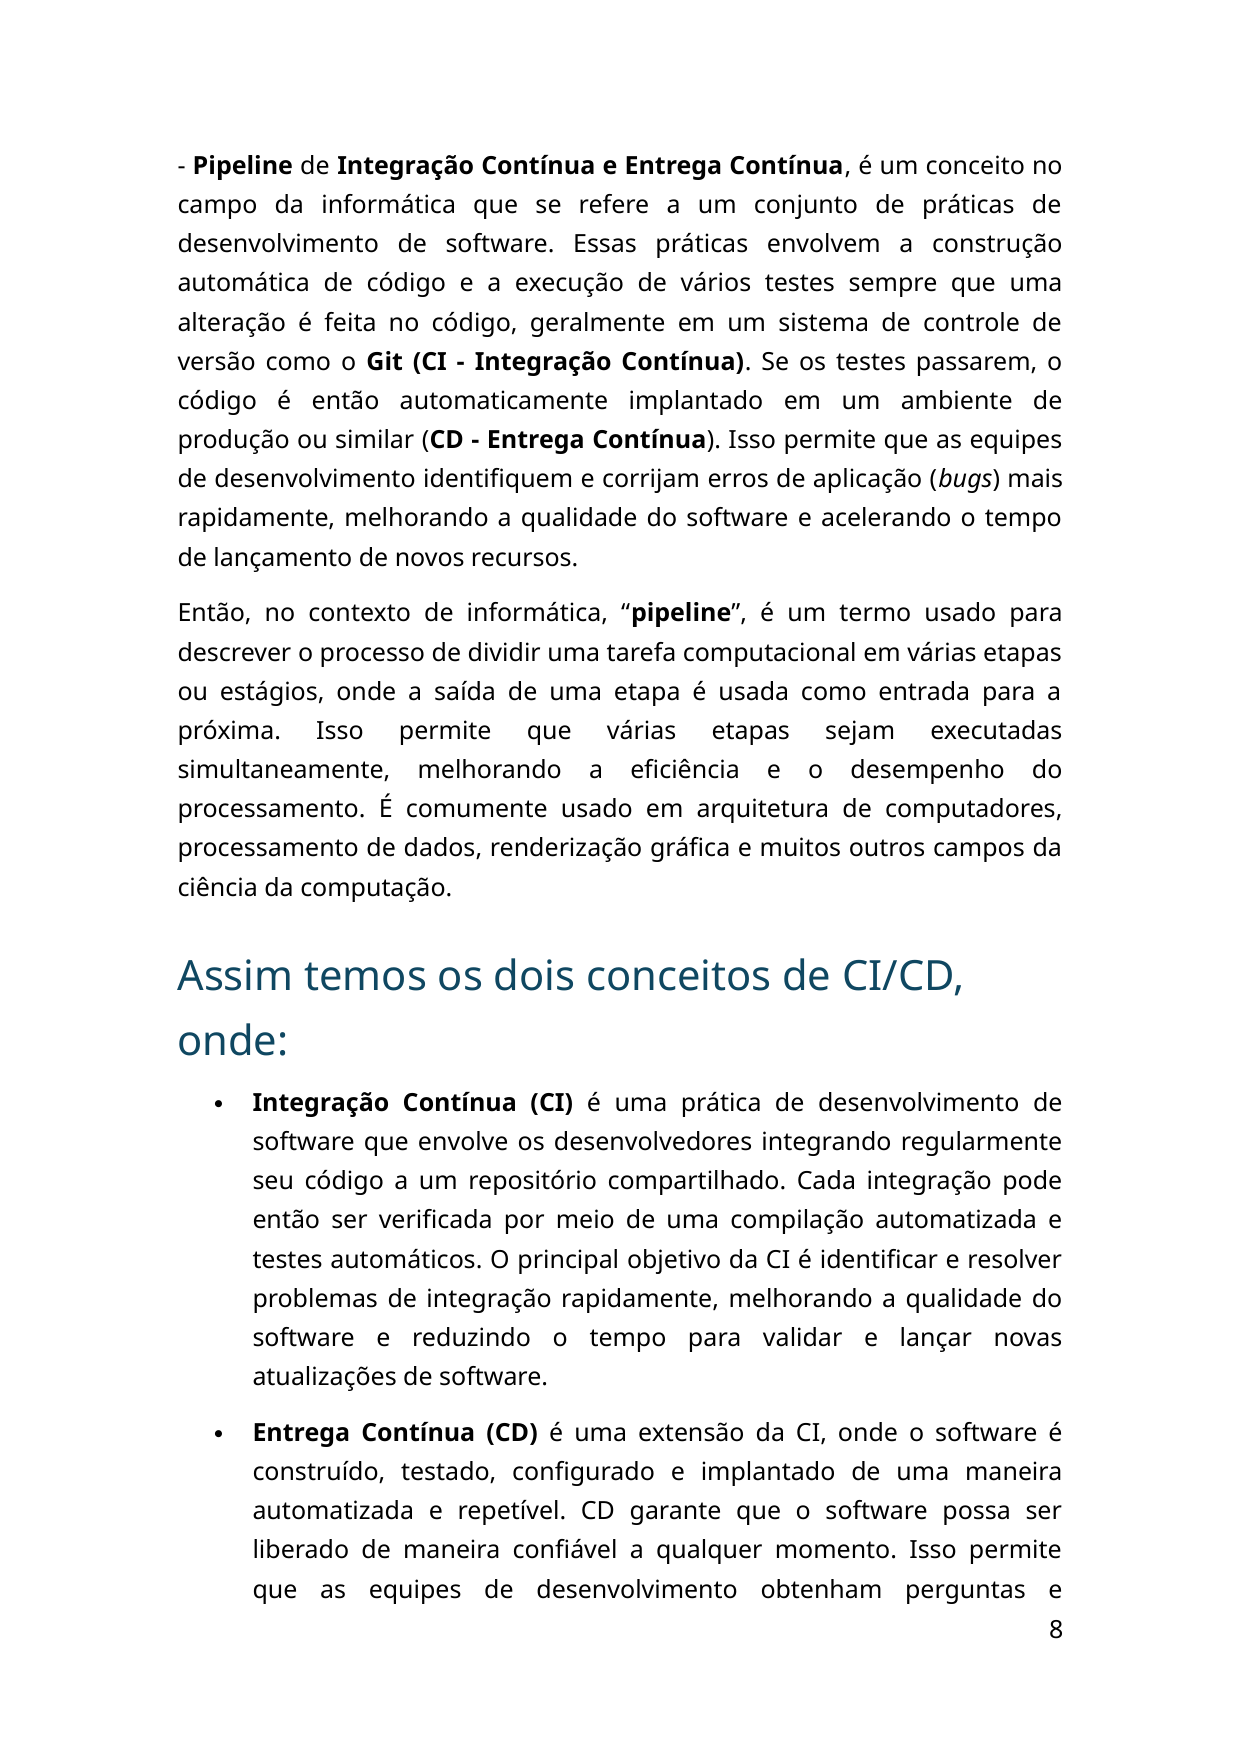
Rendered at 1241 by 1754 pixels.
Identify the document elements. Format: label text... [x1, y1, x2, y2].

text Então, no contexto de informática, “pipeline”, é um termo usado para descrever o processo de dividir uma tarefa computacional em várias etapas ou estágios, onde a saída de uma etapa é usada como entrada para a próxima. Isso permite que várias etapas sejam executadas simultaneamente, melhorando a eficiência e o desempenho do processamento. É comumente usado em arquitetura de computadores, processamento de dados, renderização gráfica e muitos outros campos da ciência da computação. [177, 595, 1063, 903]
list Integração Contínua (CI) é uma prática de desenvolvimento de software que envolve os desenvolvedores integrando regularmente seu código a um repositório compartilhado. Cada integração pode então ser verificada por meio de uma compilação automatizada e testes automáticos. O principal objetivo da CI é identificar e resolver problemas de integração rapidamente, melhorando a qualidade do software e reduzindo o tempo para validar e lançar novas atualizações de software. [215, 1085, 1063, 1393]
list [215, 1415, 1063, 1605]
subtitle Assim temos os dois conceitos de CI/CD, onde: [177, 946, 1063, 1068]
text - Pipeline de Integração Contínua e Entrega Contínua, é um conceito no campo da informática que se refere a um conjunto de práticas de desenvolvimento de software. Essas práticas envolvem a construção automática de código e a execução de vários testes sempre que uma alteração é feita no código, geralmente em um sistema de controle de versão como o Git (CI - Integração Contínua). Se os testes passarem, o código é então automaticamente implantado em um ambiente de produção ou similar (CD - Entrega Contínua). Isso permite que as equipes de desenvolvimento identifiquem e corrijam erros de aplicação (bugs) mais rapidamente, melhorando a qualidade do software e acelerando o tempo de lançamento de novos recursos. [177, 148, 1063, 573]
